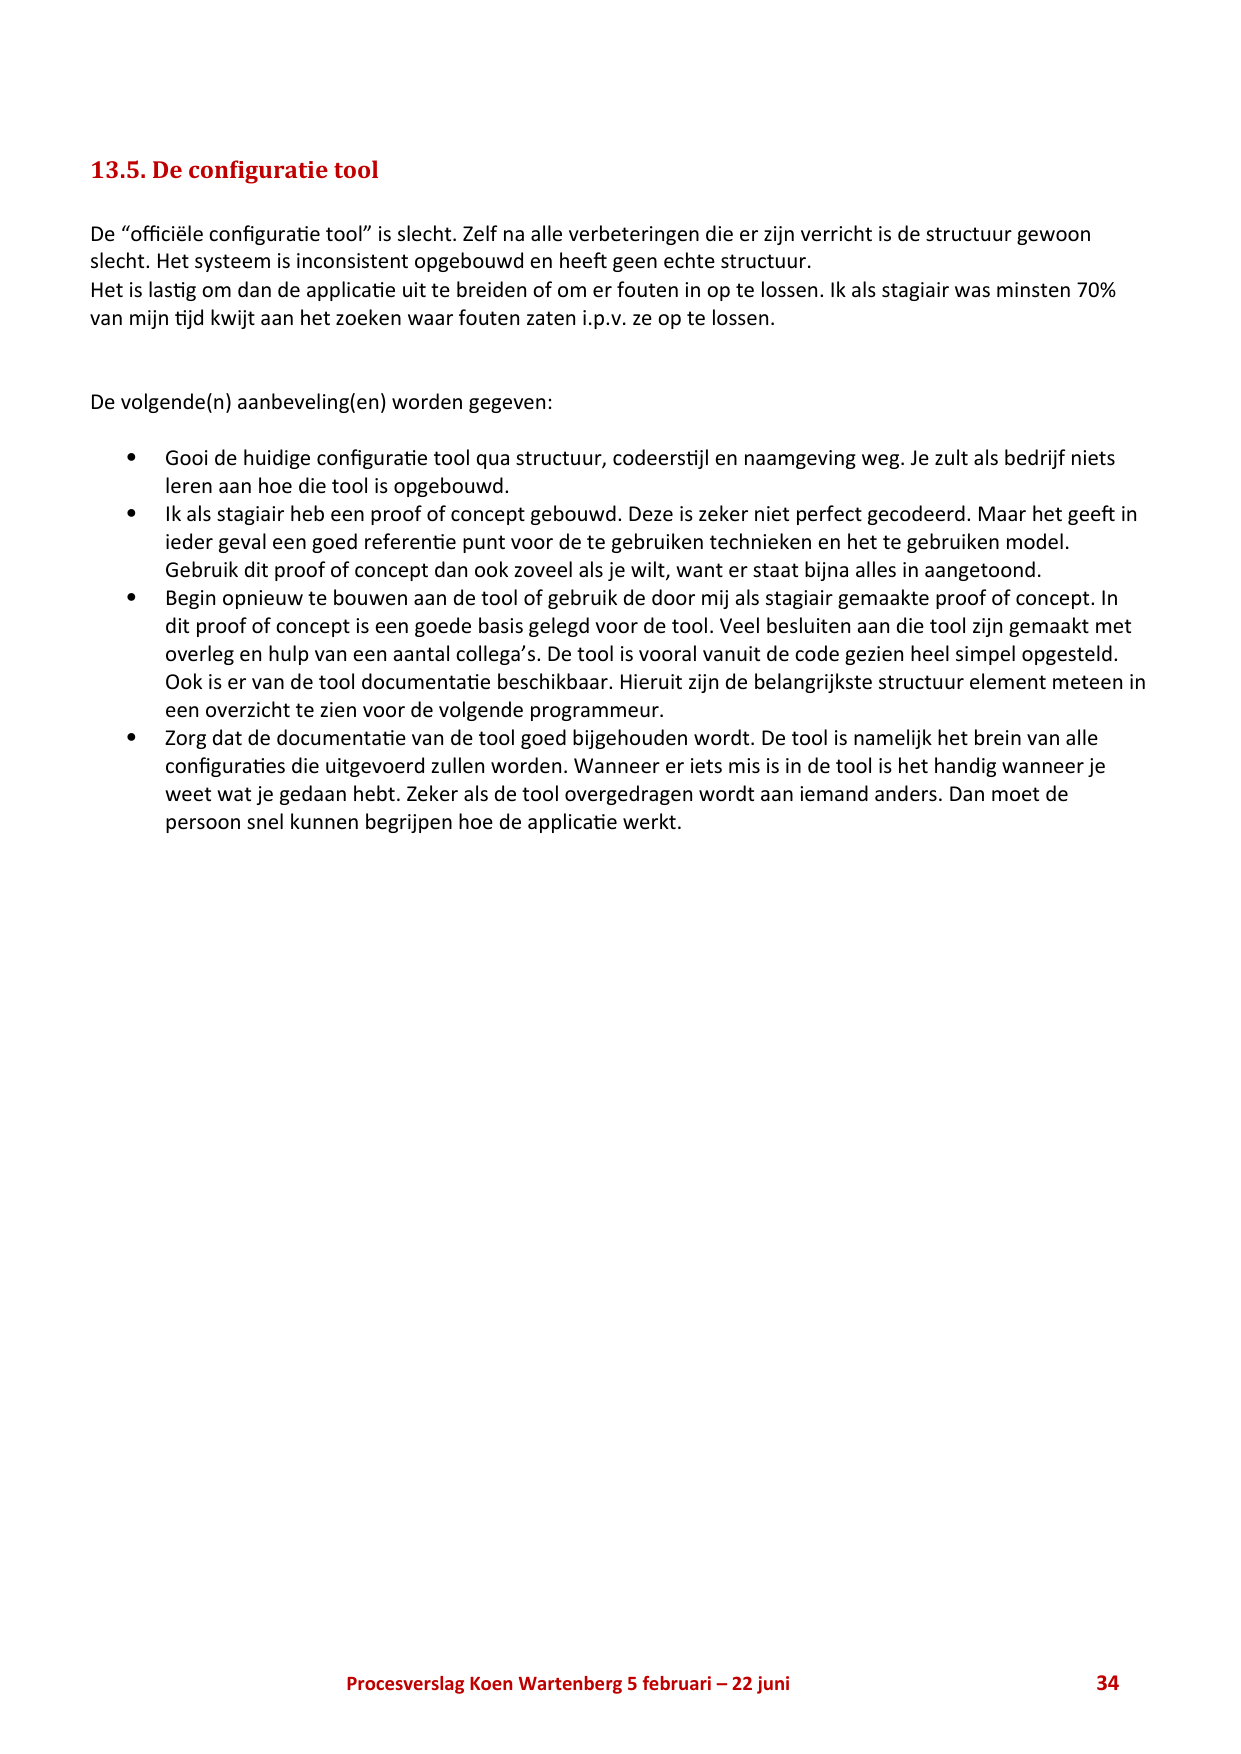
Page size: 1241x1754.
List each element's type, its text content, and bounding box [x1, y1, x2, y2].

subtitle De configuratie tool [90, 155, 1150, 184]
text Het is lastig om dan de applicatie uit te breiden of om er fouten in op te lossen. Ik als stagiair was minsten 70% van mijn tijd kwijt aan het zoeken waar fouten zaten i.p.v. ze op te lossen. [90, 275, 1150, 331]
list Gooi de huidige configuratie tool qua structuur, codeerstijl en naamgeving weg. Je zult als bedrijf niets leren aan hoe die tool is opgebouwd. [127, 443, 1150, 499]
list Begin opnieuw te bouwen aan de tool of gebruik de door mij als stagiair gemaakte proof of concept. In dit proof of concept is een goede basis gelegd voor de tool. Veel besluiten aan die tool zijn gemaakt met overleg en hulp van een aantal collega’s. De tool is vooral vanuit de code gezien heel simpel opgesteld. Ook is er van de tool documentatie beschikbaar. Hieruit zijn de belangrijkste structuur element meteen in een overzicht te zien voor de volgende programmeur. [127, 583, 1150, 723]
text De “officiële configuratie tool” is slecht. Zelf na alle verbeteringen die er zijn verricht is de structuur gewoon slecht. Het systeem is inconsistent opgebouwd en heeft geen echte structuur. [90, 219, 1150, 275]
list Zorg dat de documentatie van de tool goed bijgehouden wordt. De tool is namelijk het brein van alle configuraties die uitgevoerd zullen worden. Wanneer er iets mis is in de tool is het handig wanneer je weet wat je gedaan hebt. Zeker als de tool overgedragen wordt aan iemand anders. Dan moet de persoon snel kunnen begrijpen hoe de applicatie werkt. [127, 723, 1150, 835]
list Ik als stagiair heb een proof of concept gebouwd. Deze is zeker niet perfect gecodeerd. Maar het geeft in ieder geval een goed referentie punt voor de te gebruiken technieken en het te gebruiken model. Gebruik dit proof of concept dan ook zoveel als je wilt, want er staat bijna alles in aangetoond. [127, 499, 1150, 583]
text De volgende(n) aanbeveling(en) worden gegeven: [90, 387, 1150, 415]
